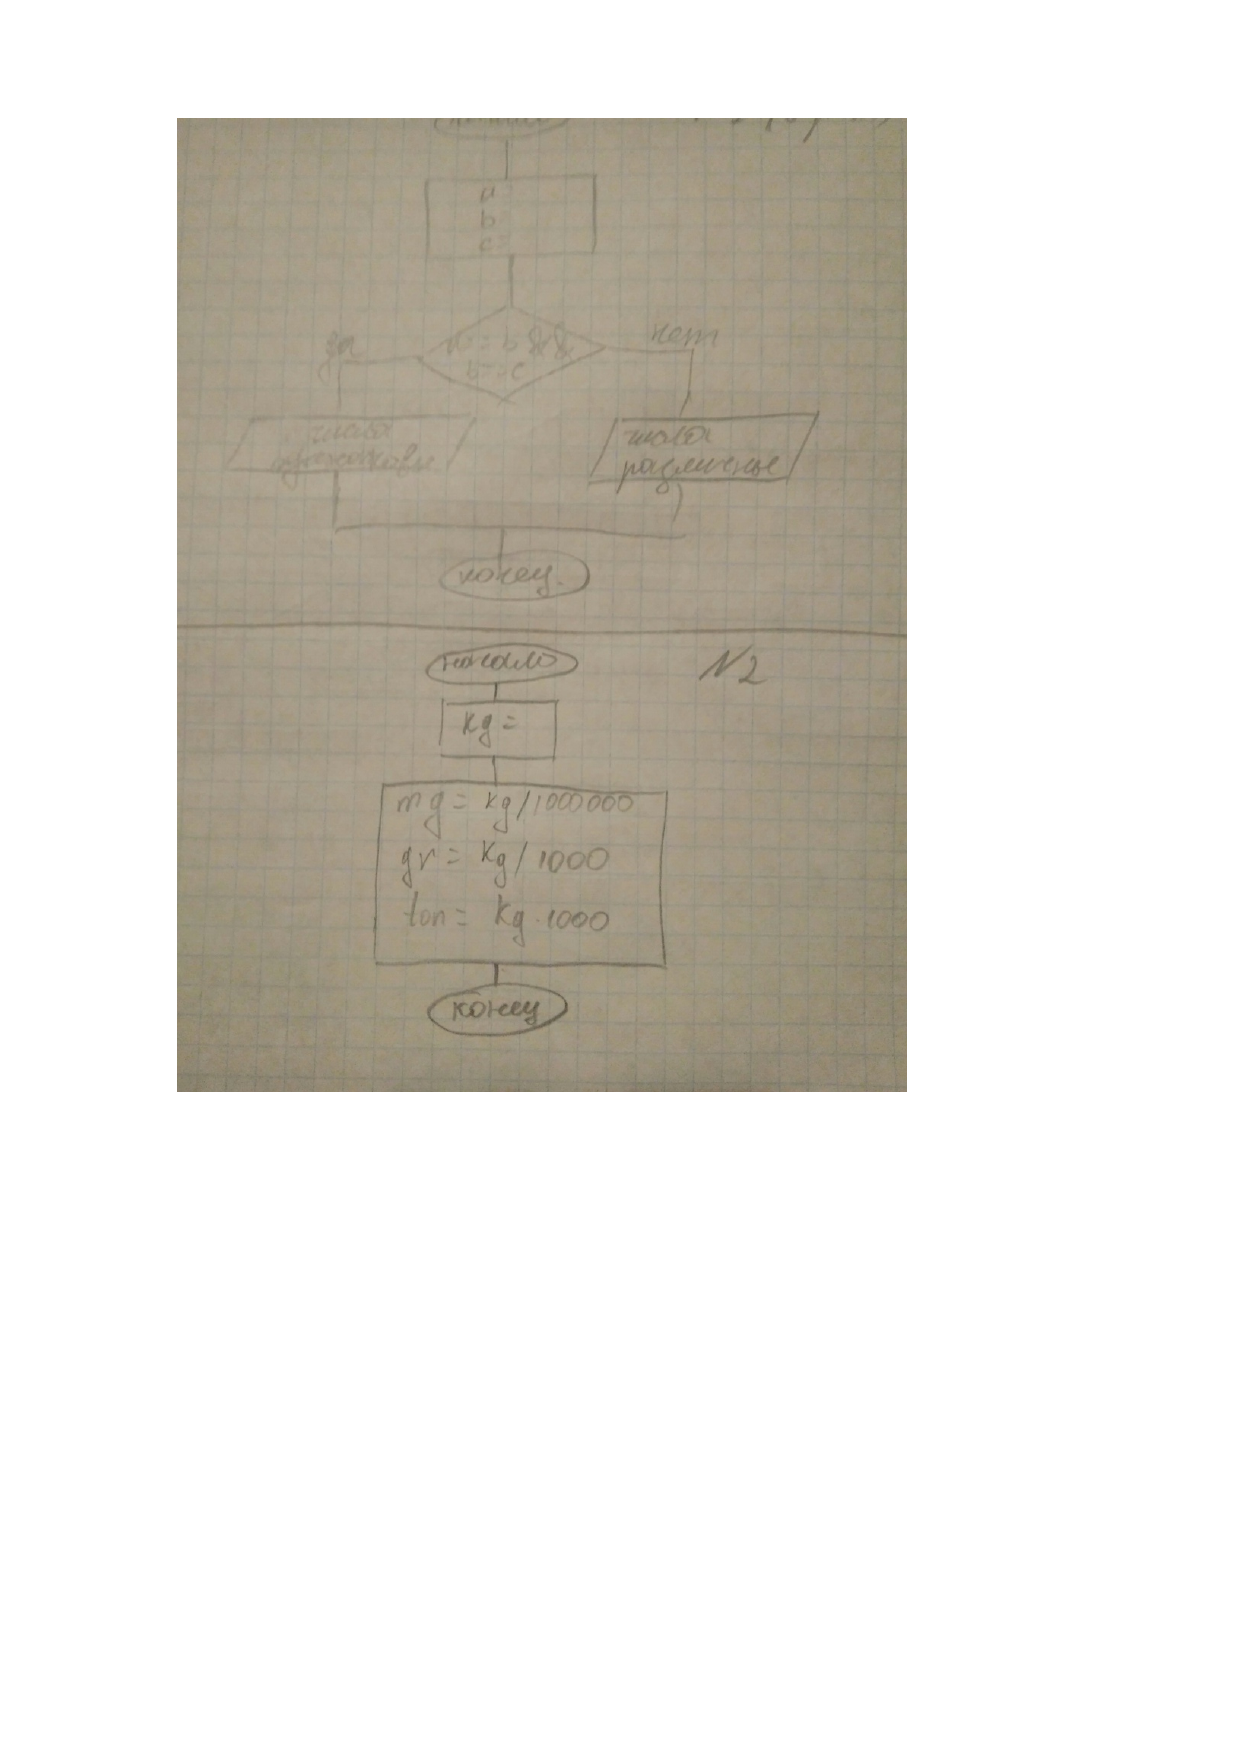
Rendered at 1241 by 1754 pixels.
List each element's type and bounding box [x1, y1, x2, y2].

picture [177, 118, 907, 1092]
